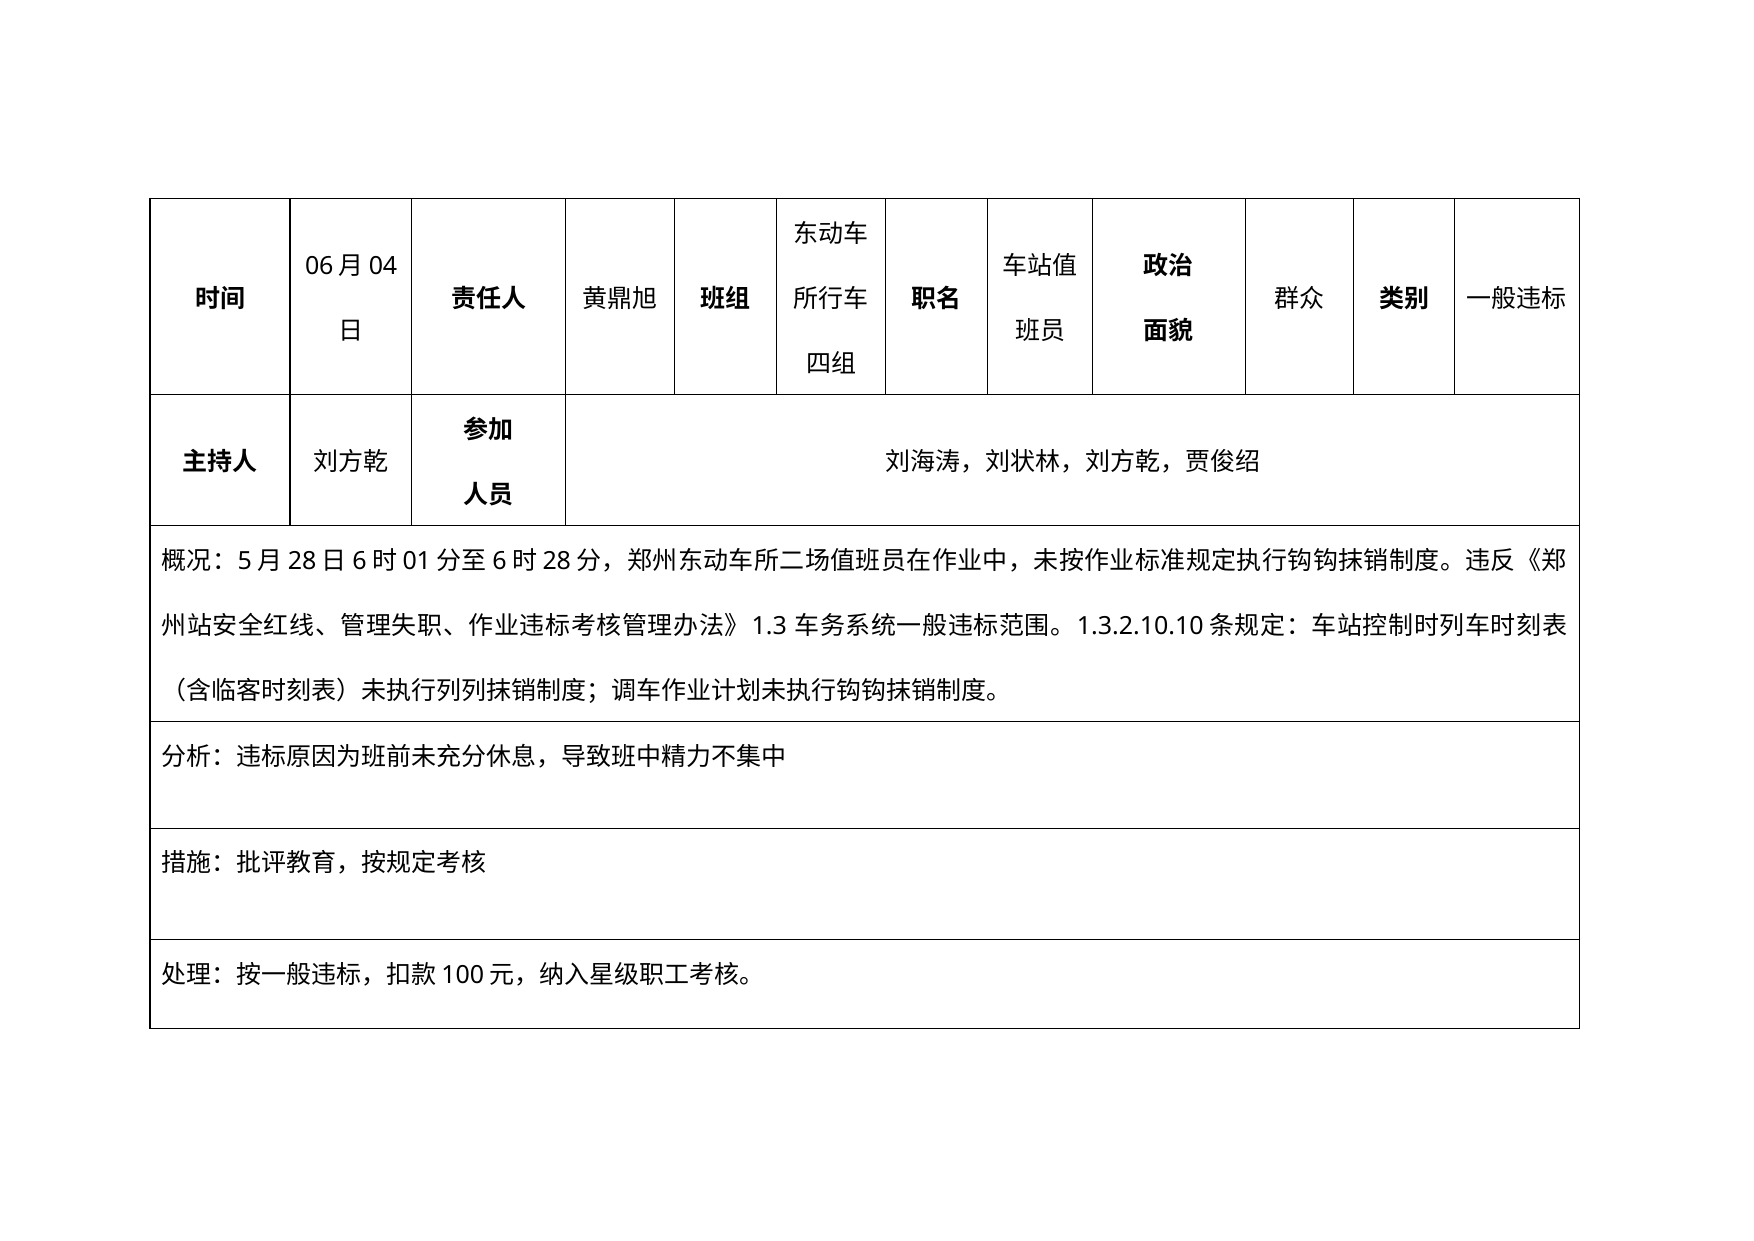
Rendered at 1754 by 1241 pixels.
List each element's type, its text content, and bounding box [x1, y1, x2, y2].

table_header 黄鼎旭 [566, 199, 674, 394]
table_header 时间 [151, 199, 289, 394]
table_cell 分析：违标原因为班前未充分休息，导致班中精力不集中 [151, 722, 1579, 827]
table_cell 概况：5月28日6时01分至6时28分，郑州东动车所二场值班员在作业中，未按作业标准规定执行钩钩抹销制度。违反《郑州站安全红线、管理失职、作业违标考核管理办法》1.3 车务系统一般违标范围。1.3.2.10.10条规定：车站控制时列车时刻表（含临客时刻表）未执行列列抹销制度；调车作业计划未执行钩钩抹销制度。 [151, 526, 1579, 721]
table_cell 刘海涛，刘状林，刘方乾，贾俊绍 [566, 395, 1579, 525]
table_cell 参加 人员 [412, 395, 565, 525]
table_cell 刘方乾 [291, 395, 411, 525]
table_header 车站值班员 [988, 199, 1092, 394]
table_cell 主持人 [151, 395, 289, 525]
table_header 政治 面貌 [1093, 199, 1245, 394]
table_header 责任人 [412, 199, 565, 394]
table_header 06月04日 [291, 199, 411, 394]
table_header 班组 [675, 199, 776, 394]
table_header 东动车所行车四组 [777, 199, 885, 394]
table_header 一般违标 [1455, 199, 1579, 394]
table_cell 措施：批评教育，按规定考核 [151, 829, 1579, 939]
table_header 职名 [886, 199, 987, 394]
table_header 群众 [1246, 199, 1353, 394]
table_cell 处理：按一般违标，扣款100元，纳入星级职工考核。 [151, 940, 1579, 1028]
table_header 类别 [1354, 199, 1454, 394]
